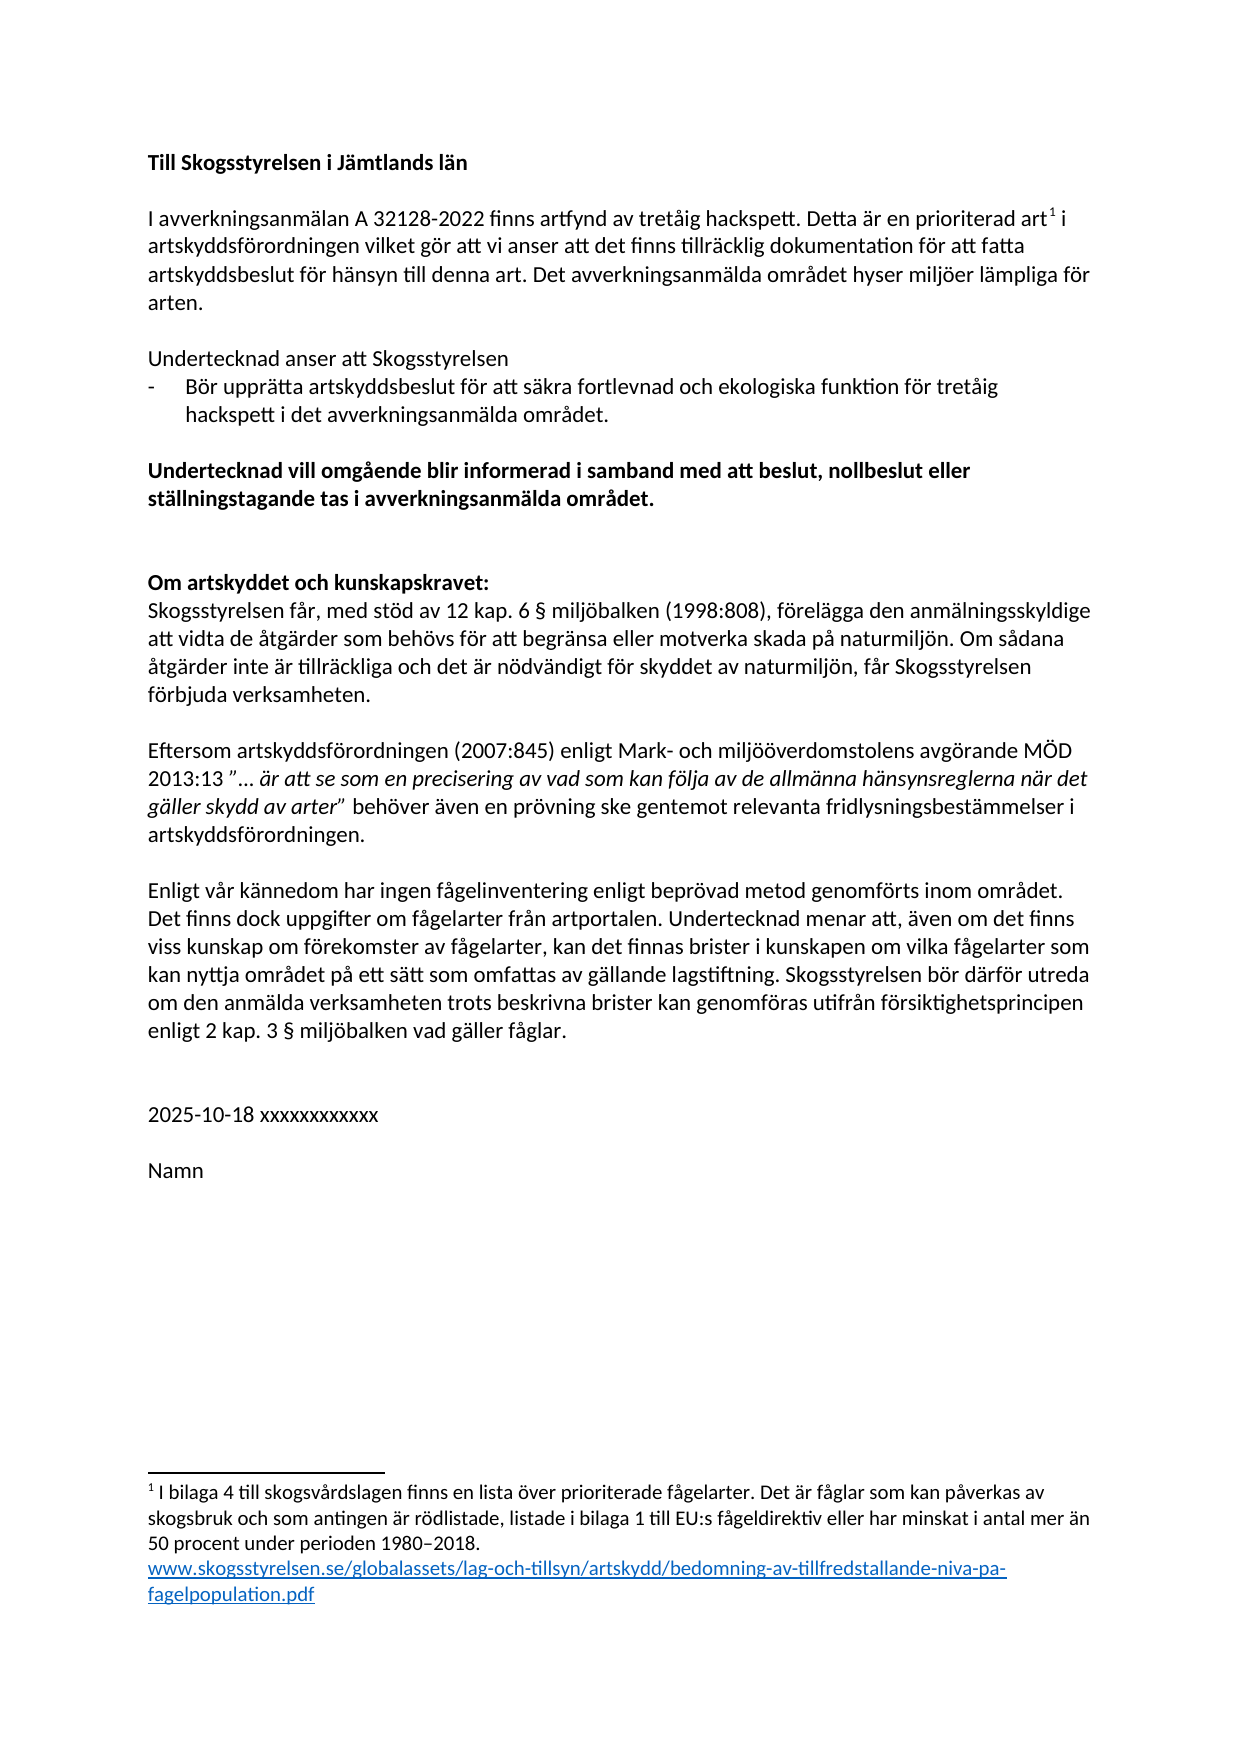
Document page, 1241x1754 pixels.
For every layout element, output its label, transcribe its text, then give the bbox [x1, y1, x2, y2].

text Namn [148, 1156, 1093, 1184]
text Till Skogsstyrelsen i Jämtlands län [148, 148, 1093, 176]
text Skogsstyrelsen får, med stöd av 12 kap. 6 § miljöbalken (1998:808), förelägga den anmälningsskyldige att vidta de åtgärder som behövs för att begränsa eller motverka skada på naturmiljön. Om sådana åtgärder inte är tillräckliga och det är nödvändigt för skyddet av naturmiljön, får Skogsstyrelsen förbjuda verksamheten. [148, 596, 1093, 708]
text Undertecknad vill omgående blir informerad i samband med att beslut, nollbeslut eller ställningstagande tas i avverkningsanmälda området. [148, 456, 1093, 512]
text 2025-10-18 xxxxxxxxxxxx [148, 1100, 1093, 1128]
list Bör upprätta artskyddsbeslut för att säkra fortlevnad och ekologiska funktion för tretåig hackspett i det avverkningsanmälda området. [148, 372, 1093, 428]
text Undertecknad anser att Skogsstyrelsen [148, 344, 1093, 372]
text I avverkningsanmälan A 32128-2022 finns artfynd av tretåig hackspett. Detta är en prioriterad art i artskyddsförordningen vilket gör att vi anser att det finns tillräcklig dokumentation för att fatta artskyddsbeslut för hänsyn till denna art. Det avverkningsanmälda området hyser miljöer lämpliga för arten. [148, 204, 1093, 316]
text gäller skydd av arter” behöver även en prövning ske gentemot relevanta fridlysningsbestämmelser i artskyddsförordningen. [148, 792, 1093, 848]
text Om artskyddet och kunskapskravet: [148, 568, 1093, 596]
text Eftersom artskyddsförordningen (2007:845) enligt Mark- och miljööverdomstolens avgörande MÖD 2013:13 ”… är att se som en precisering av vad som kan följa av de allmänna hänsynsreglerna när det [148, 736, 1093, 792]
text Enligt vår kännedom har ingen fågelinventering enligt beprövad metod genomförts inom området. Det finns dock uppgifter om fågelarter från artportalen. Undertecknad menar att, även om det finns viss kunskap om förekomster av fågelarter, kan det finnas brister i kunskapen om vilka fågelarter som kan nyttja området på ett sätt som omfattas av gällande lagstiftning. Skogsstyrelsen bör därför utreda om den anmälda verksamheten trots beskrivna brister kan genomföras utifrån försiktighetsprincipen enligt 2 kap. 3 § miljöbalken vad gäller fåglar. [148, 876, 1093, 1044]
